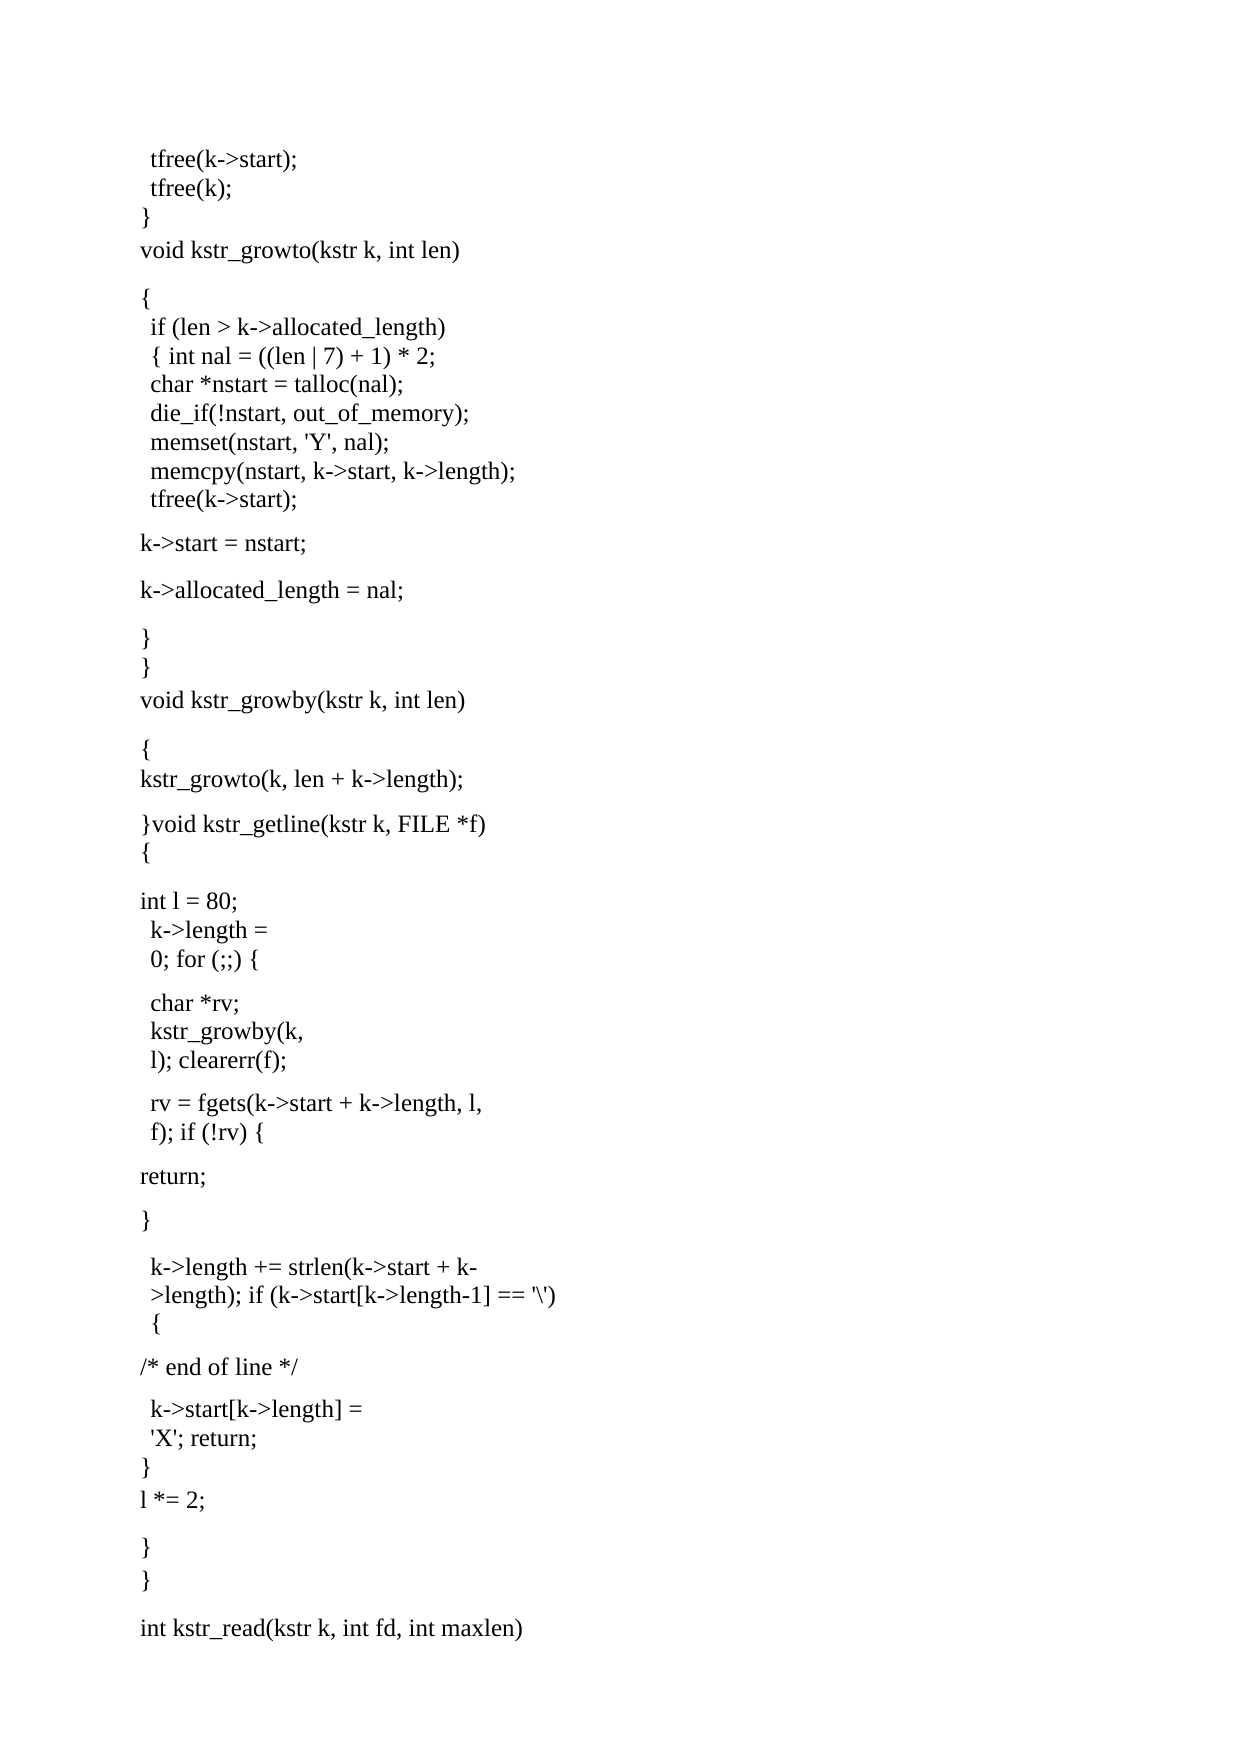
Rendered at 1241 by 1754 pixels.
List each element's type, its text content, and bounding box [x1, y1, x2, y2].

text memcpy(nstart, k->start, k->length); tfree(k->start); [150, 456, 516, 513]
text return; [140, 1161, 1111, 1190]
text }void kstr_getline(kstr k, FILE *f) [140, 809, 1111, 837]
text k->length = 0; for (;;) { [150, 916, 269, 973]
text k->start[k->length] = 'X'; return; [150, 1395, 364, 1451]
text k->start = nstart; [140, 528, 1111, 557]
text { [140, 283, 1111, 311]
text } [140, 623, 1111, 652]
text char *rv; kstr_growby(k, l); clearerr(f); [150, 988, 305, 1074]
text k->allocated_length = nal; [140, 575, 1111, 604]
text } [140, 1566, 1111, 1594]
text { [140, 734, 1111, 763]
text { int nal = ((len | 7) + 1) * 2; char *nstart = talloc(nal); die_if(!nstart, out_of_memory); memset(nstart, 'Y', nal); [150, 341, 471, 456]
text l *= 2; [140, 1485, 1111, 1513]
text rv = fgets(k->start + k->length, l, f); if (!rv) { [150, 1088, 484, 1146]
text } [140, 202, 1111, 231]
text } [140, 1452, 1111, 1480]
text void kstr_growto(kstr k, int len) [140, 235, 1111, 264]
text int kstr_read(kstr k, int fd, int maxlen) [140, 1613, 1111, 1642]
text { [150, 1309, 1111, 1337]
text { [140, 837, 1111, 866]
text tfree(k->start); tfree(k); [150, 145, 299, 202]
text k->length += strlen(k->start + k- [150, 1252, 1111, 1281]
text int l = 80; [140, 886, 1111, 915]
text void kstr_growby(kstr k, int len) [140, 685, 1111, 714]
text if (len > k->allocated_length) [150, 312, 1111, 341]
text kstr_growto(k, len + k->length); [140, 764, 1111, 793]
text } [140, 1532, 1111, 1561]
text /* end of line */ [140, 1352, 1111, 1381]
text } [140, 652, 1111, 681]
text } [140, 1205, 1111, 1234]
text >length); if (k->start[k->length-1] == '\') [150, 1281, 1111, 1309]
